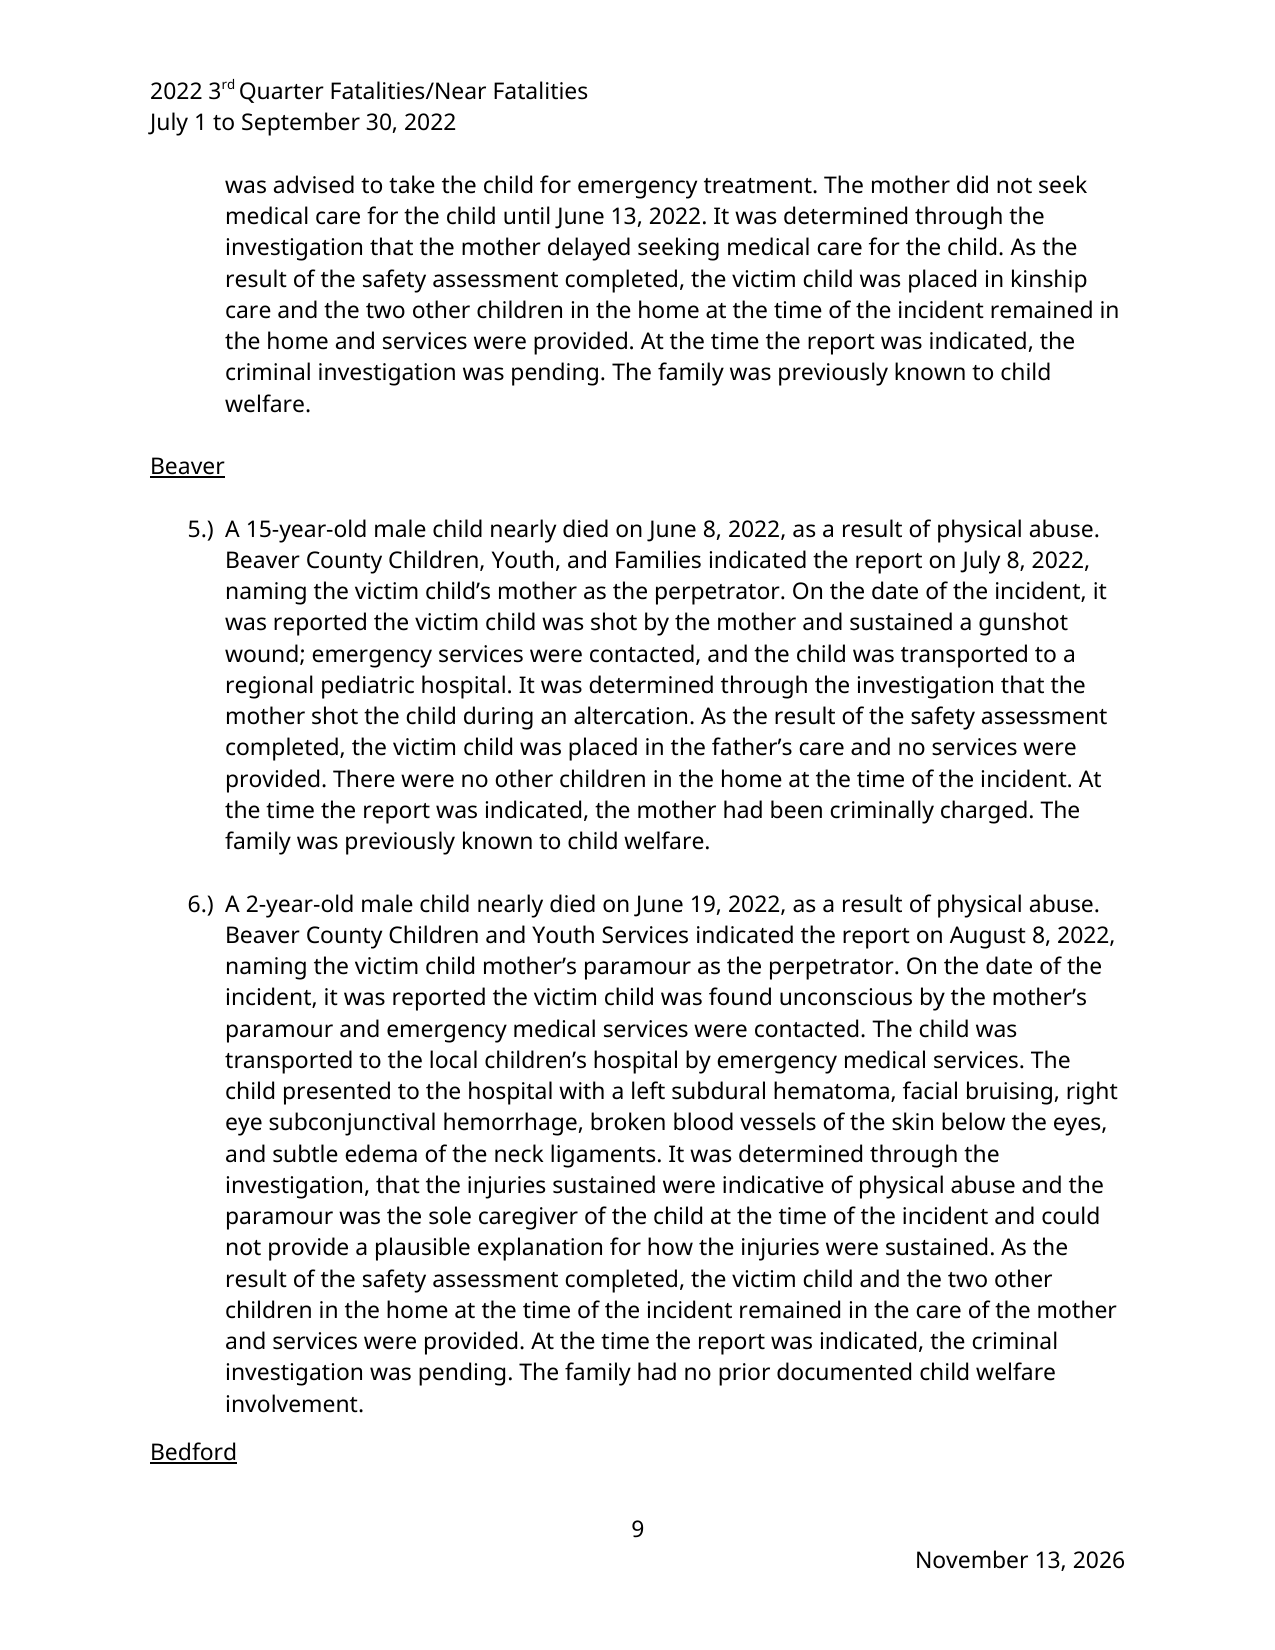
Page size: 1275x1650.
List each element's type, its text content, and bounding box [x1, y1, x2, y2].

text Bedford [150, 1435, 1125, 1467]
list A 15-year-old male child nearly died on June 8, 2022, as a result of physical abuse. Beaver County Children, Youth, and Families indicated the report on July 8, 2022, naming the victim child’s mother as the perpetrator. On the date of the incident, it was reported the victim child was shot by the mother and sustained a gunshot wound; emergency services were contacted, and the child was transported to a regional pediatric hospital. It was determined through the investigation that the mother shot the child during an altercation. As the result of the safety assessment completed, the victim child was placed in the father’s care and no services were provided. There were no other children in the home at the time of the incident. At the time the report was indicated, the mother had been criminally charged. The family was previously known to child welfare. [187, 512, 1125, 856]
text Beaver [150, 450, 1125, 481]
list A -year-old male child nearly died on June 19, 2022, as a result of physical abuse. Beaver County Children and Youth Services indicated the report on August 8, 2022, naming the victim child mother’s paramour as the perpetrator. On the date of the incident, it was reported the victim child was found unconscious by the mother’s paramour and emergency medical services were contacted. The child was transported to the local children’s hospital by emergency medical services. The child presented to the hospital with a left subdural hematoma, facial bruising, right eye subconjunctival hemorrhage, broken blood vessels of the skin below the eyes, and subtle edema of the neck ligaments. It was determined through the investigation, that the injuries sustained were indicative of physical abuse and the paramour was the sole caregiver of the child at the time of the incident and could not provide a plausible explanation for how the injuries were sustained. As the result of the safety assessment completed, the victim child and the two other children in the home at the time of the incident remained in the care of the mother and services were provided. At the time the report was indicated, the criminal investigation was pending. The family had no prior documented child welfare involvement. [187, 887, 1125, 1419]
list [187, 169, 1125, 419]
